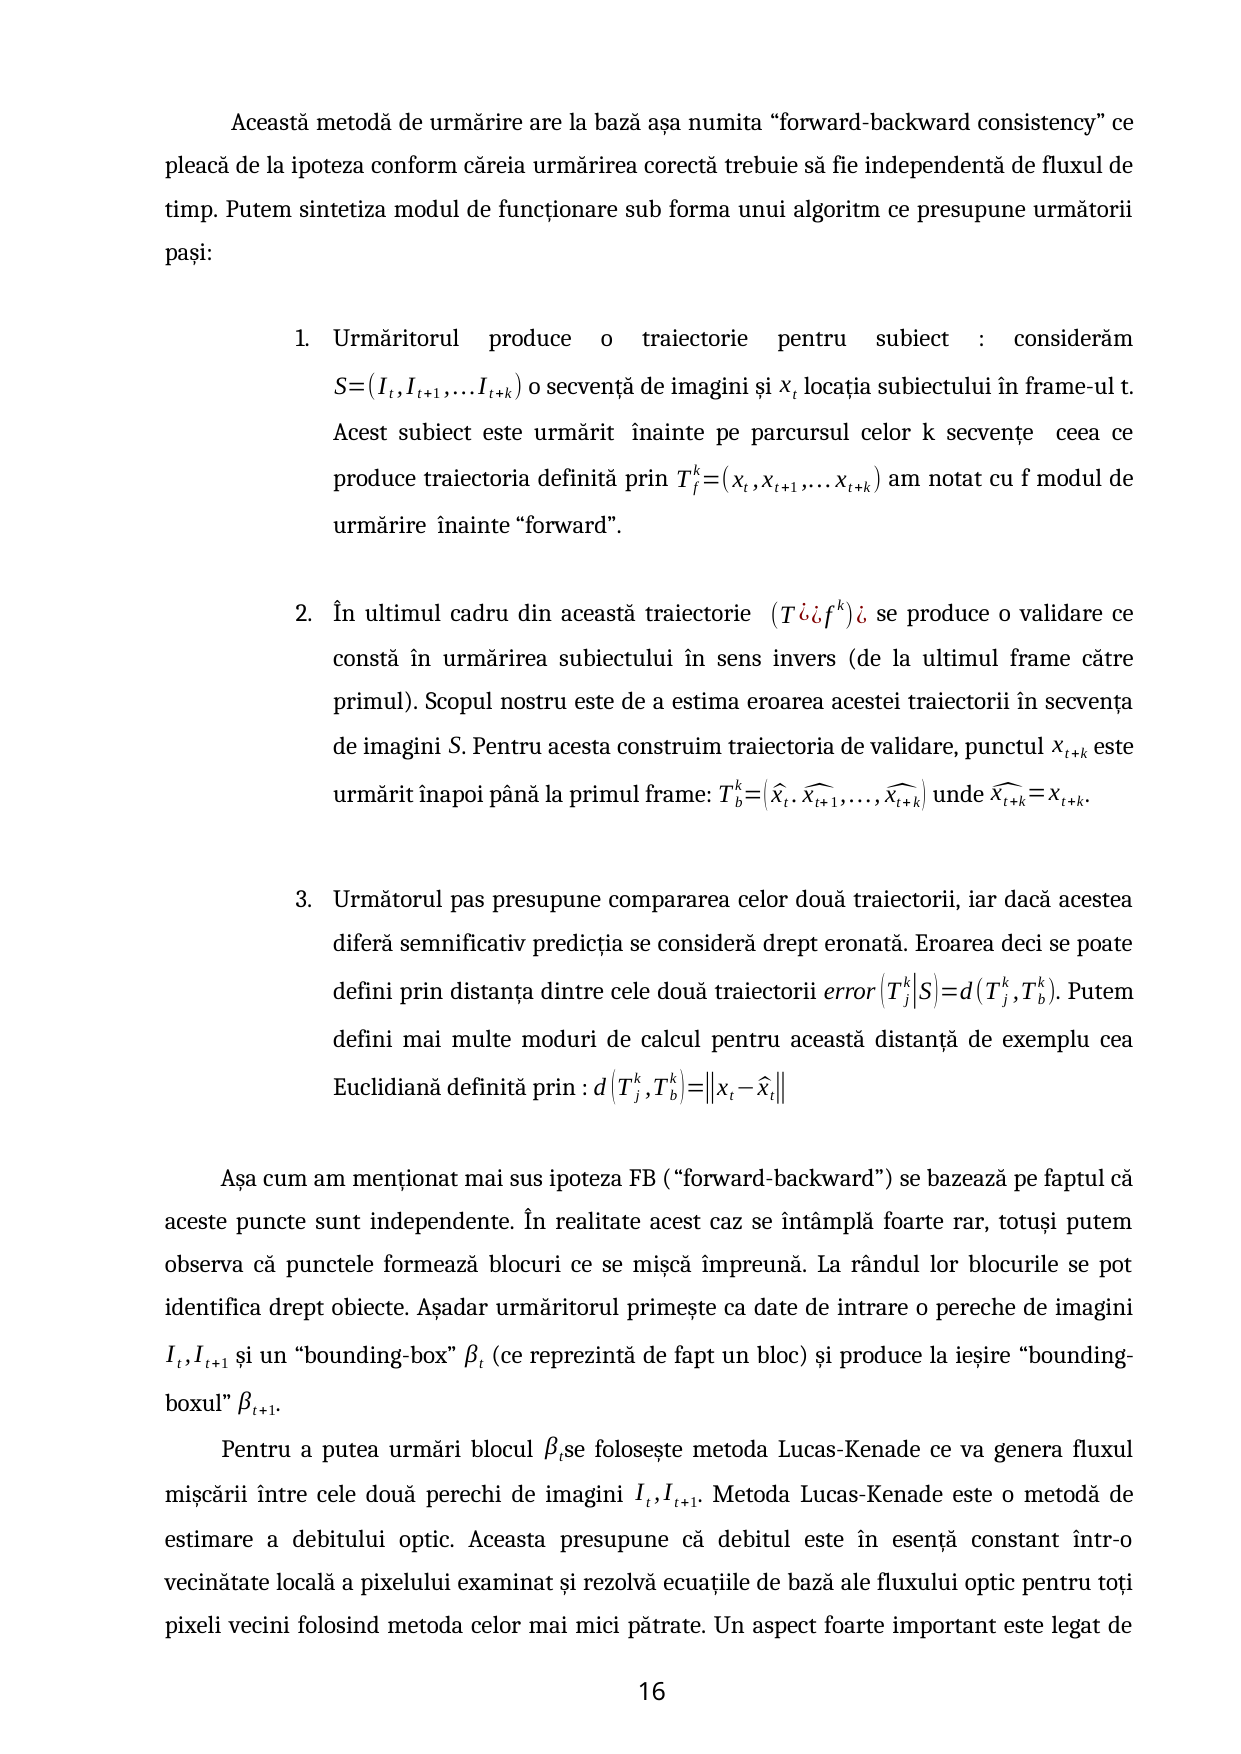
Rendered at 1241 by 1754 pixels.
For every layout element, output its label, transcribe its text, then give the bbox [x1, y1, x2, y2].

text Așa cum am menționat mai sus ipoteza FB (“forward-backward”) se bazează pe faptul că aceste puncte sunt independente. În realitate acest caz se întâmplă foarte rar, totuși putem observa că punctele formează blocuri ce se mișcă împreună. La rândul lor blocurile se pot identifica drept obiecte. Așadar urmăritorul primește ca date de intrare o pereche de imagini și un “bounding-box” (ce reprezintă de fapt un bloc) și produce la ieșire “bounding-boxul” . [164, 1164, 1134, 1419]
text Această metodă de urmărire are la bază așa numita “forward-backward consistency” ce pleacă de la ipoteza conform căreia urmărirea corectă trebuie să fie independentă de fluxul de timp. Putem sintetiza modul de funcționare sub forma unui algoritm ce presupune următorii pași: [164, 108, 1134, 266]
list Următorul pas presupune compararea celor două traiectorii, iar dacă acestea diferă semnificativ predicția se consideră drept eronată. Eroarea deci se poate defini prin distanța dintre cele două traiectorii . Putem defini mai multe moduri de calcul pentru această distanță de exemplu cea Euclidiană definită prin : [295, 885, 1134, 1106]
list În ultimul cadru din această traiectorie se produce o validare ce constă în urmărirea subiectului în sens invers (de la ultimul frame către primul). Scopul nostru este de a estima eroarea acestei traiectorii în secvența de imagini . Pentru acesta construim traiectoria de validare, punctul este urmărit înapoi până la primul frame: unde . [295, 597, 1134, 813]
list Urmăritorul produce o traiectorie pentru subiect : considerăm o secvență de imagini și locația subiectului în frame-ul t. Acest subiect este urmărit înainte pe parcursul celor k secvențe ceea ce produce traiectoria definită prin am notat cu f modul de urmărire înainte “forward”. [295, 324, 1134, 539]
